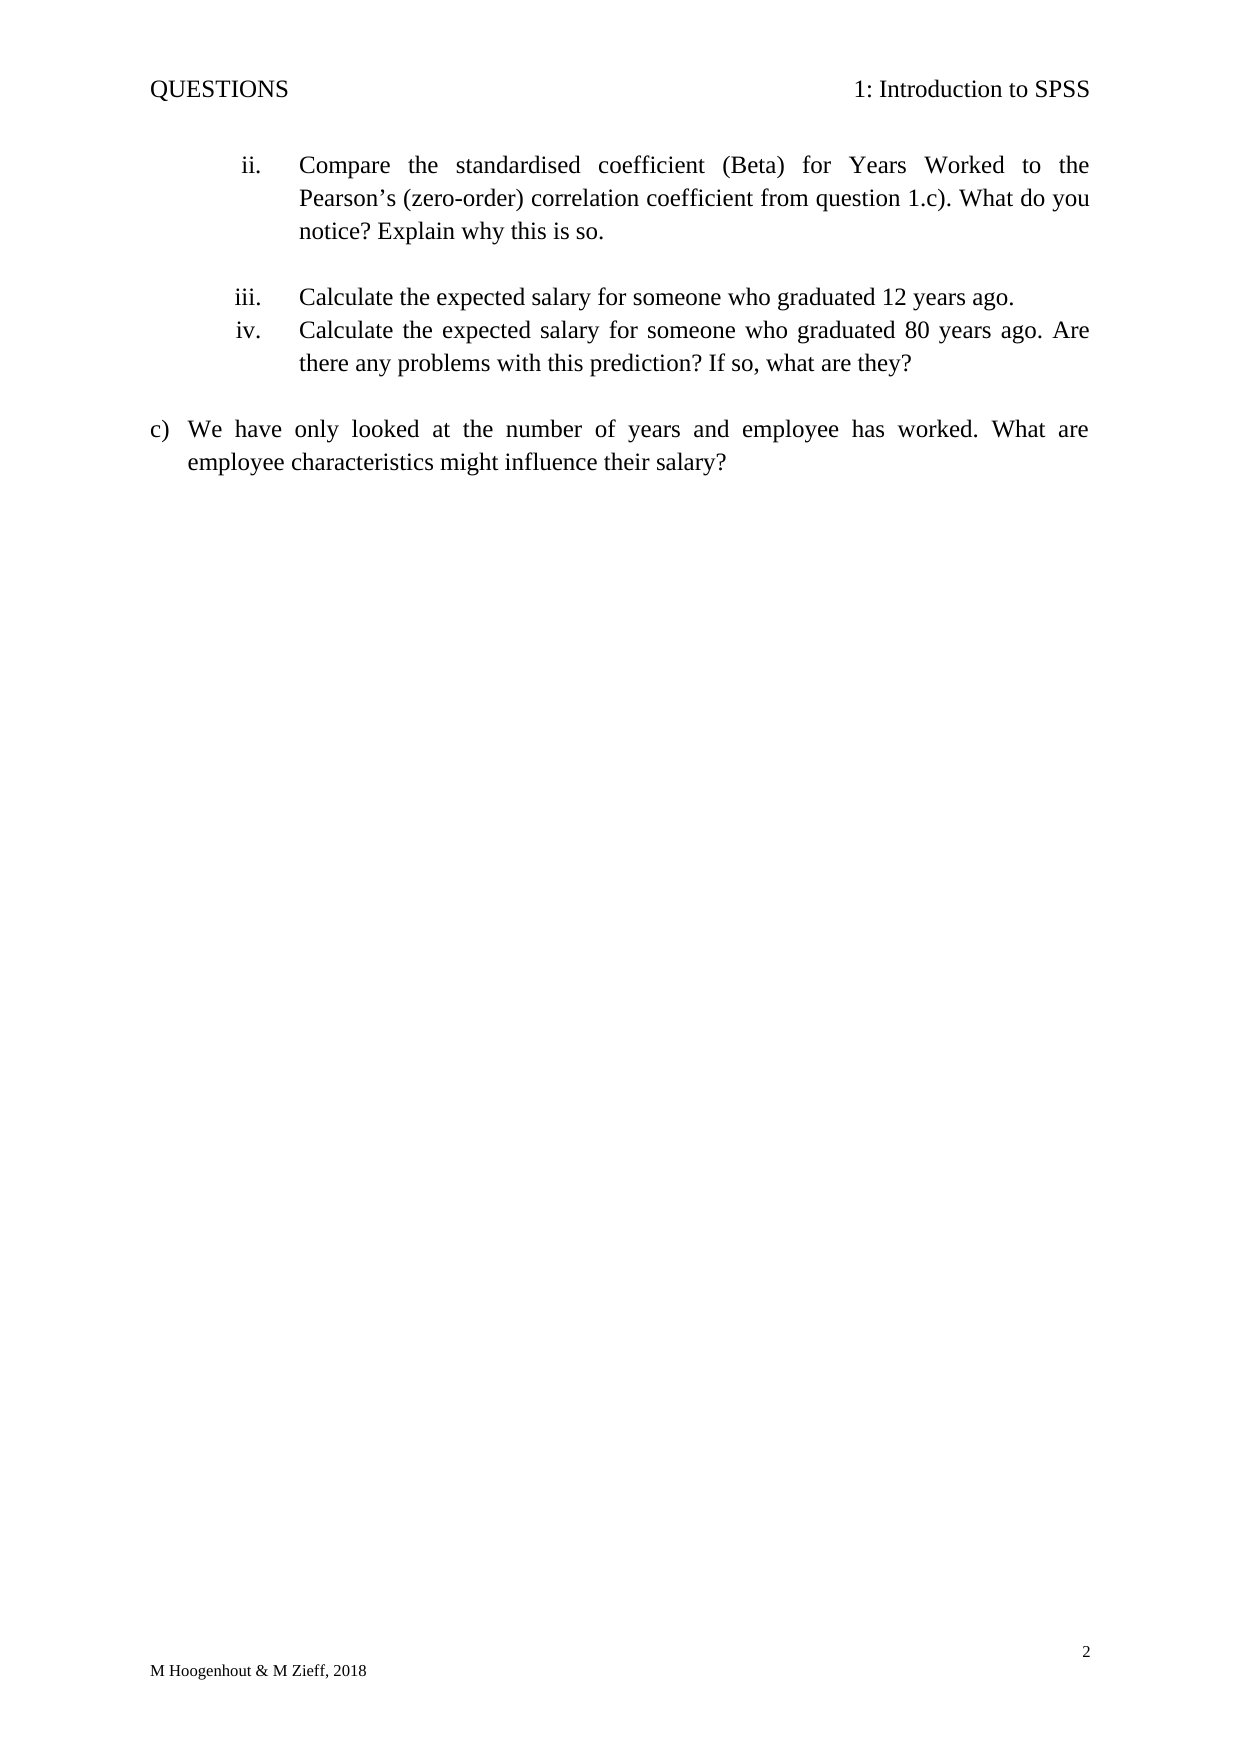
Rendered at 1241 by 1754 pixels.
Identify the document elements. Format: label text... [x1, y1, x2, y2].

list Compare the standardised coefficient (Beta) for Years Worked to the Pearson’s (zero-order) correlation coefficient from question 1.c). What do you notice? Explain why this is so. [261, 150, 1090, 245]
list We have only looked at the number of years and employee has worked. What are employee characteristics might influence their salary? [150, 414, 1090, 476]
list Calculate the expected salary for someone who graduated 12 years ago. [261, 282, 1090, 311]
list Calculate the expected salary for someone who graduated 80 years ago. Are there any problems with this prediction? If so, what are they? [261, 315, 1090, 377]
